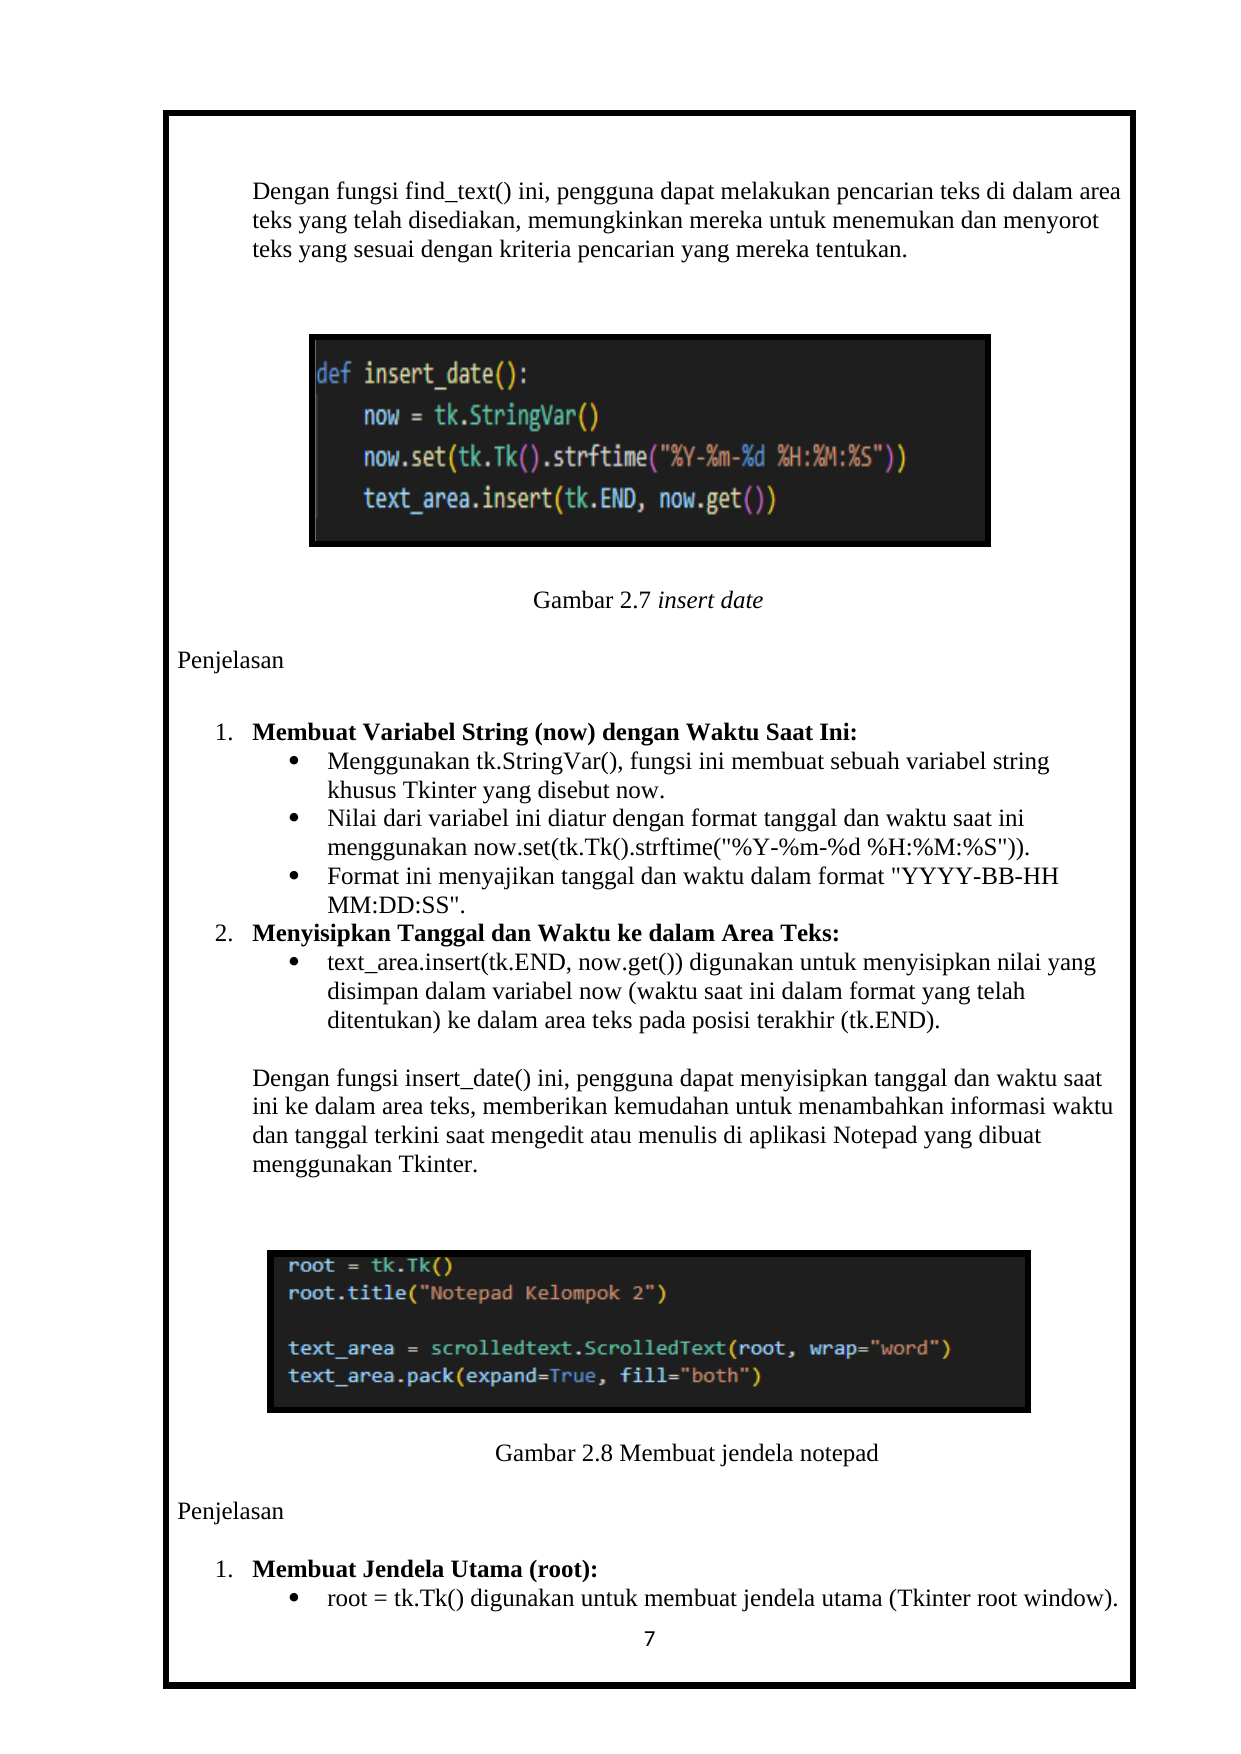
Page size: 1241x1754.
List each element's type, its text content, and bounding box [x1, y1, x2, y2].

list Menggunakan tk.StringVar(), fungsi ini membuat sebuah variabel string khusus Tkinter yang disebut now. [289, 746, 1122, 803]
text Dengan fungsi insert_date() ini, pengguna dapat menyisipkan tanggal dan waktu saat ini ke dalam area teks, memberikan kemudahan untuk menambahkan informasi waktu dan tanggal terkini saat mengedit atau menulis di aplikasi Notepad yang dibuat menggunakan Tkinter. [252, 1063, 1122, 1178]
text Dengan fungsi find_text() ini, pengguna dapat melakukan pencarian teks di dalam area teks yang telah disediakan, memungkinkan mereka untuk menemukan dan menyorot teks yang sesuai dengan kriteria pencarian yang mereka tentukan. [252, 176, 1122, 263]
list Membuat Variabel String (now) dengan Waktu Saat Ini: [214, 717, 1122, 746]
text Penjelasan [177, 645, 1122, 674]
text Penjelasan [177, 1496, 1122, 1525]
list Nilai dari variabel ini diatur dengan format tanggal dan waktu saat ini menggunakan now.set(tk.Tk().strftime("%Y-%m-%d %H:%M:%S")). [289, 803, 1122, 861]
list Membuat Jendela Utama (root): [214, 1554, 1122, 1583]
text Gambar 2.8 Membuat jendela notepad [252, 1438, 1122, 1467]
picture [274, 1257, 1025, 1407]
list root = tk.Tk() digunakan untuk membuat jendela utama (Tkinter root window). [289, 1583, 1122, 1612]
picture [315, 340, 985, 541]
list Menyisipkan Tanggal dan Waktu ke dalam Area Teks: [214, 918, 1122, 947]
list Format ini menyajikan tanggal dan waktu dalam format "YYYY-BB-HH MM:DD:SS". [289, 861, 1122, 918]
text Gambar 2.7 insert date [177, 585, 1122, 614]
list text_area.insert(tk.END, now.get()) digunakan untuk menyisipkan nilai yang disimpan dalam variabel now (waktu saat ini dalam format yang telah ditentukan) ke dalam area teks pada posisi terakhir (tk.END). [289, 947, 1122, 1033]
